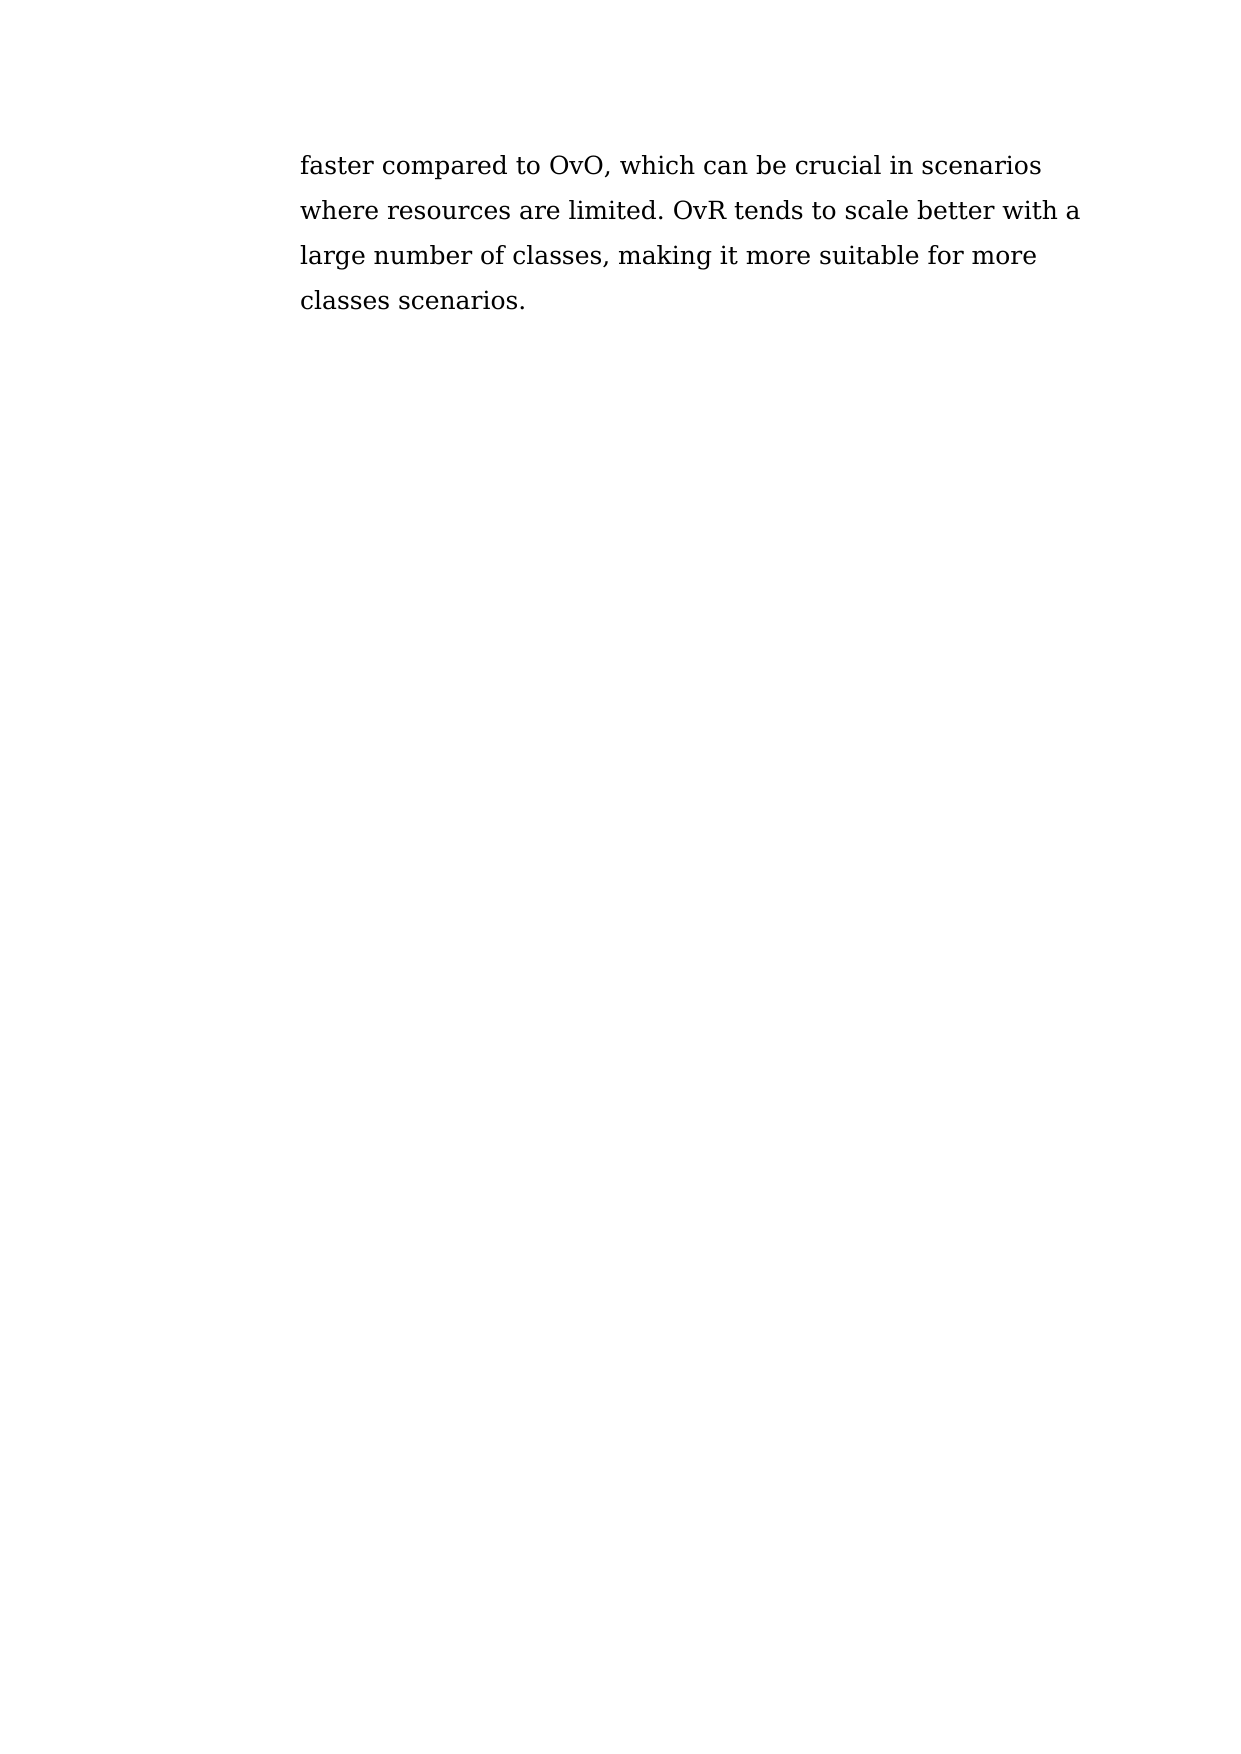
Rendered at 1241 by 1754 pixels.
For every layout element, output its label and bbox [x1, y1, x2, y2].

text [300, 150, 1090, 315]
